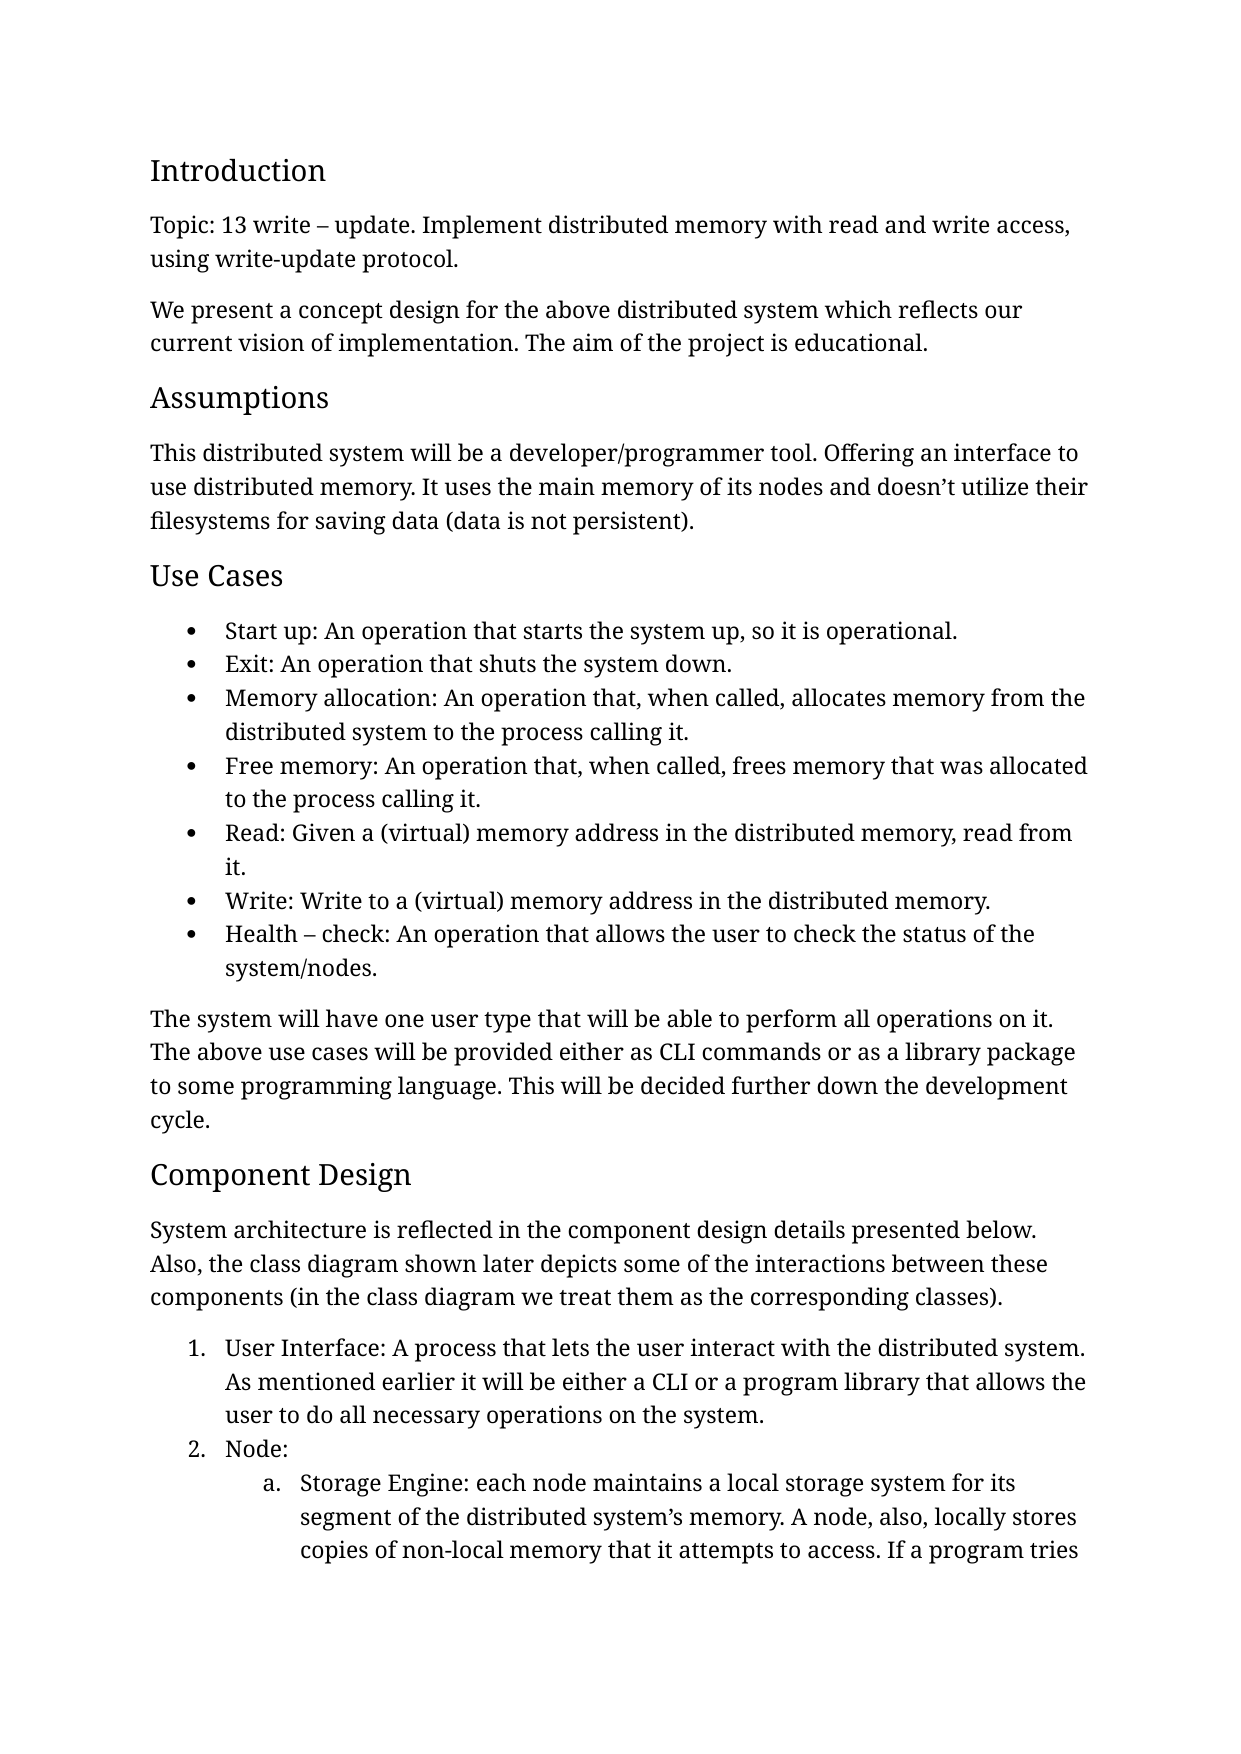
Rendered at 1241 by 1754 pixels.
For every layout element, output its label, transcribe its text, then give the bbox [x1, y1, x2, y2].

list Health – check: An operation that allows the user to check the status of the system/nodes. [187, 918, 1090, 983]
list Free memory: An operation that, when called, frees memory that was allocated to the process calling it. [187, 750, 1090, 815]
list Write: Write to a (virtual) memory address in the distributed memory. [187, 885, 1090, 916]
list Read: Given a (virtual) memory address in the distributed memory, read from it. [187, 817, 1090, 882]
list User Interface: A process that lets the user interact with the distributed system. As mentioned earlier it will be either a CLI or a program library that allows the user to do all necessary operations on the system. [187, 1332, 1090, 1430]
text Introduction [150, 150, 1090, 190]
text System architecture is reflected in the component design details presented below. Also, the class diagram shown later depicts some of the interactions between these components (in the class diagram we treat them as the corresponding classes). [150, 1214, 1090, 1312]
text Topic: 13 write – update. Implement distributed memory with read and write access, using write-update protocol. [150, 209, 1090, 274]
list Node: [187, 1433, 1090, 1464]
list Memory allocation: An operation that, when called, allocates memory from the distributed system to the process calling it. [187, 682, 1090, 747]
list Exit: An operation that shuts the system down. [187, 648, 1090, 680]
list Start up: An operation that starts the system up, so it is operational. [187, 615, 1090, 646]
text Component Design [150, 1154, 1090, 1194]
text This distributed system will be a developer/programmer tool. Offering an interface to use distributed memory. It uses the main memory of its nodes and doesn’t utilize their filesystems for saving data (data is not persistent). [150, 437, 1090, 536]
text The system will have one user type that will be able to perform all operations on it. The above use cases will be provided either as CLI commands or as a library package to some programming language. This will be decided further down the development cycle. [150, 1003, 1090, 1135]
text We present a concept design for the above distributed system which reflects our current vision of implementation. The aim of the project is educational. [150, 294, 1090, 359]
text Use Cases [150, 555, 1090, 595]
text Assumptions [150, 378, 1090, 417]
